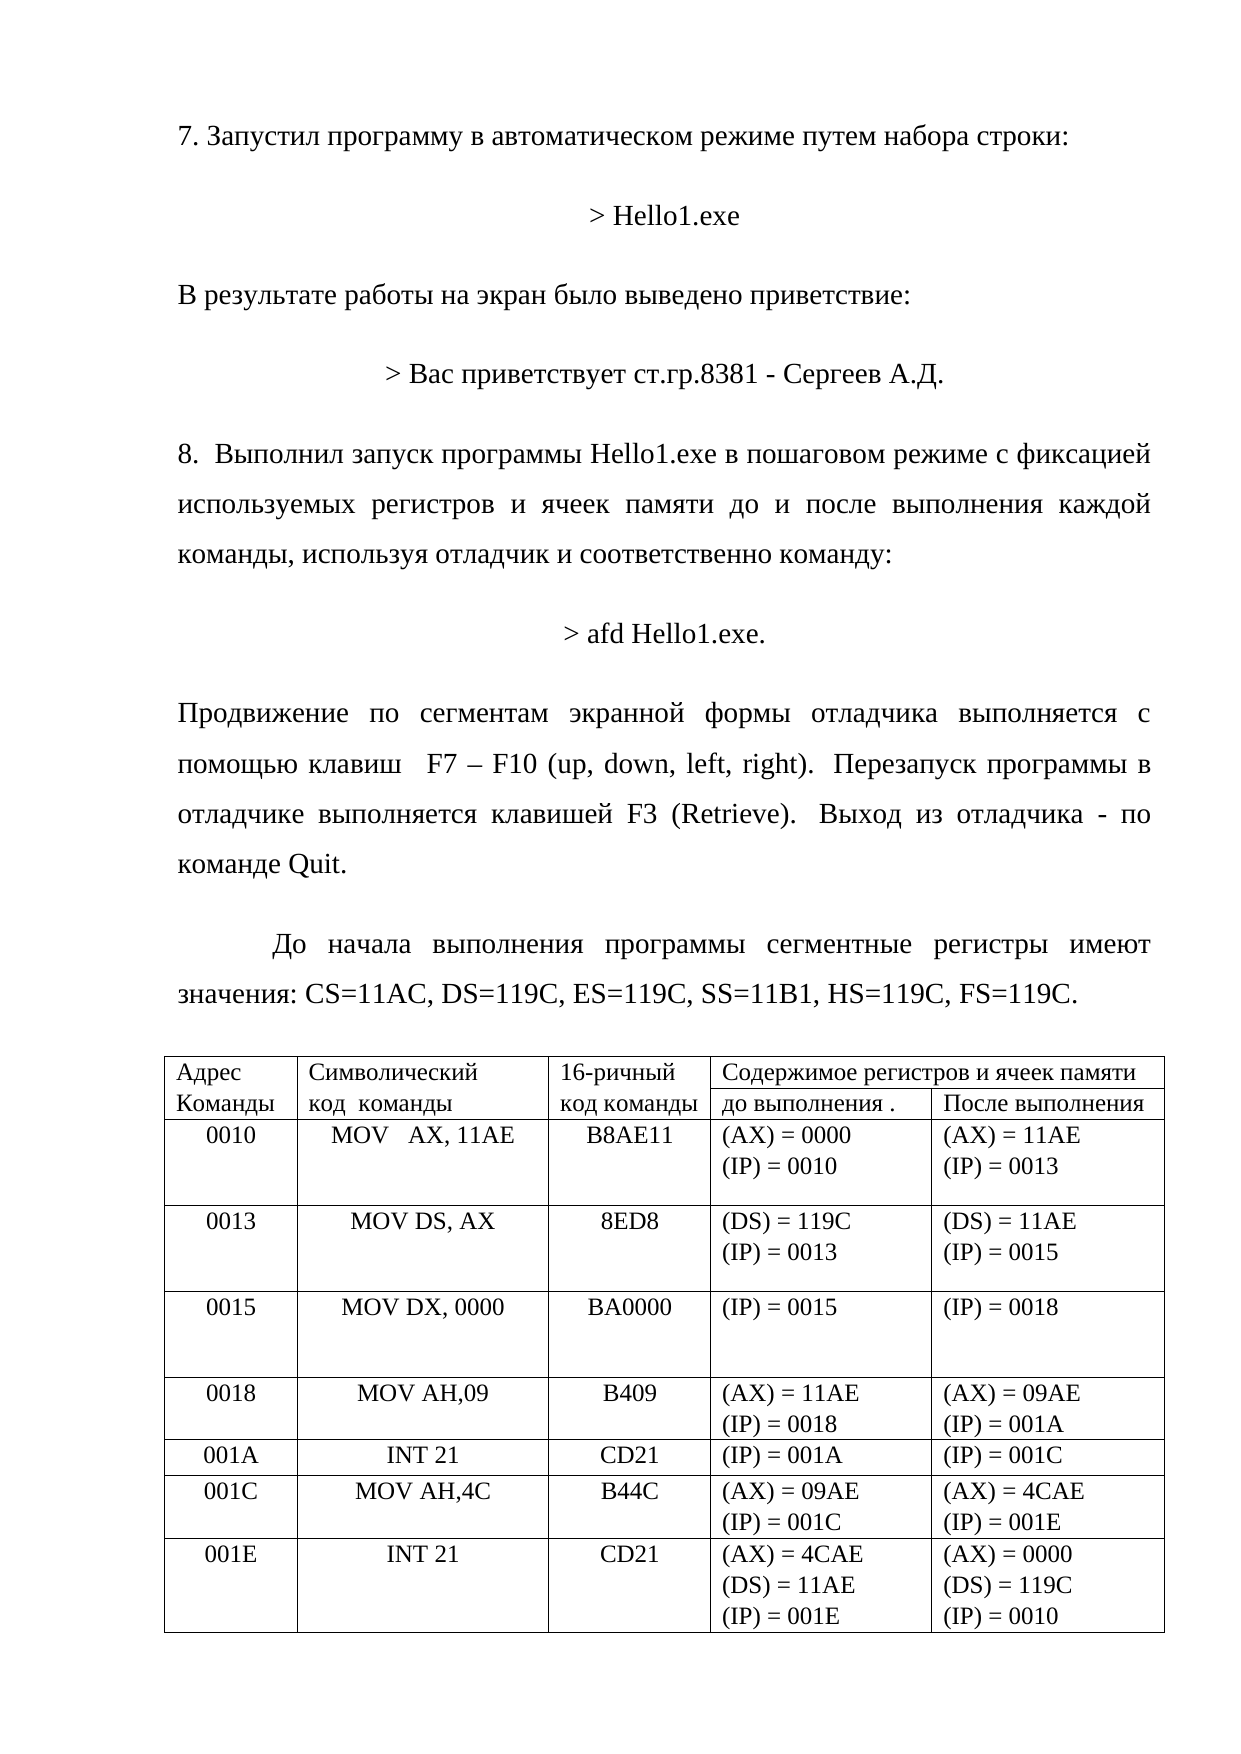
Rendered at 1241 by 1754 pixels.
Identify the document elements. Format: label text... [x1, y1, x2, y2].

table_cell 001A [165, 1440, 297, 1475]
table_cell (AX) = 0000 (DS) = 119C (IP) = 0010 [932, 1539, 1164, 1632]
table_cell MOV DS, AX [298, 1206, 548, 1291]
table_header 16-ричный код команды [549, 1057, 710, 1119]
table_header Содержимое регистров и ячеек памяти [711, 1057, 1164, 1087]
table_cell B8AE11 [549, 1120, 710, 1205]
table_cell MOV AH,09 [298, 1378, 548, 1439]
text В результате работы на экран было выведено приветствие: [177, 277, 1152, 311]
table_cell CD21 [549, 1440, 710, 1475]
table_cell CD21 [549, 1539, 710, 1632]
text 8. Выполнил запуск программы Hello1.exe в пошаговом режиме с фиксацией используемых регистров и ячеек памяти до и после выполнения каждой команды, используя отладчик и соответственно команду: [177, 436, 1152, 570]
table_cell (AX) = 11AE (IP) = 0018 [711, 1378, 931, 1439]
table_cell (IP) = 001C [932, 1440, 1164, 1475]
table_cell (AX) = 0000 (IP) = 0010 [711, 1120, 931, 1205]
table_cell (DS) = 119C (IP) = 0013 [711, 1206, 931, 1291]
table_cell B44C [549, 1476, 710, 1538]
table_cell После выполнения [932, 1089, 1164, 1119]
table_cell 8ED8 [549, 1206, 710, 1291]
table_cell MOV AX, 11AE [298, 1120, 548, 1205]
table_cell MOV DX, 0000 [298, 1292, 548, 1377]
table_cell (IP) = 0018 [932, 1292, 1164, 1377]
text До начала выполнения программы сегментные регистры имеют значения: CS=11AC, DS=119C, ES=119C, SS=11B1, HS=119C, FS=119C. [177, 926, 1152, 1010]
table_cell BA0000 [549, 1292, 710, 1377]
table_cell 001E [165, 1539, 297, 1632]
table_cell (DS) = 11AE (IP) = 0015 [932, 1206, 1164, 1291]
table_cell 0013 [165, 1206, 297, 1291]
table_cell 001C [165, 1476, 297, 1538]
table_cell (AX) = 4CAE (IP) = 001E [932, 1476, 1164, 1538]
table_cell (IP) = 0015 [711, 1292, 931, 1377]
table_cell B409 [549, 1378, 710, 1439]
text > Hello1.exe [177, 198, 1152, 231]
table_cell до выполнения . [711, 1089, 931, 1119]
table_cell (IP) = 001A [711, 1440, 931, 1475]
table_cell (AX) = 4CAE (DS) = 11AE (IP) = 001E [711, 1539, 931, 1632]
text 7. Запустил программу в автоматическом режиме путем набора строки: [177, 118, 1152, 152]
table_cell 0018 [165, 1378, 297, 1439]
table_cell 0015 [165, 1292, 297, 1377]
table_cell MOV AH,4C [298, 1476, 548, 1538]
table_cell (AX) = 09AE (IP) = 001A [932, 1378, 1164, 1439]
text > afd Hello1.exe. [177, 616, 1152, 650]
table_header Символический код команды [298, 1057, 548, 1119]
text > Вас приветствует ст.гр.8381 - Сергеев А.Д. [177, 357, 1152, 390]
text Продвижение по сегментам экранной формы отладчика выполняется с помощью клавиш F7 – F10 (up, down, left, right). Перезапуск программы в отладчике выполняется клавишей F3 (Retrieve). Выход из отладчика - по команде Quit. [177, 696, 1152, 880]
table_cell INT 21 [298, 1440, 548, 1475]
table_cell (AX) = 11AE (IP) = 0013 [932, 1120, 1164, 1205]
table_cell 0010 [165, 1120, 297, 1205]
table_header Адрес Команды [165, 1057, 297, 1119]
table_cell INT 21 [298, 1539, 548, 1632]
table_cell (AX) = 09AE (IP) = 001C [711, 1476, 931, 1538]
